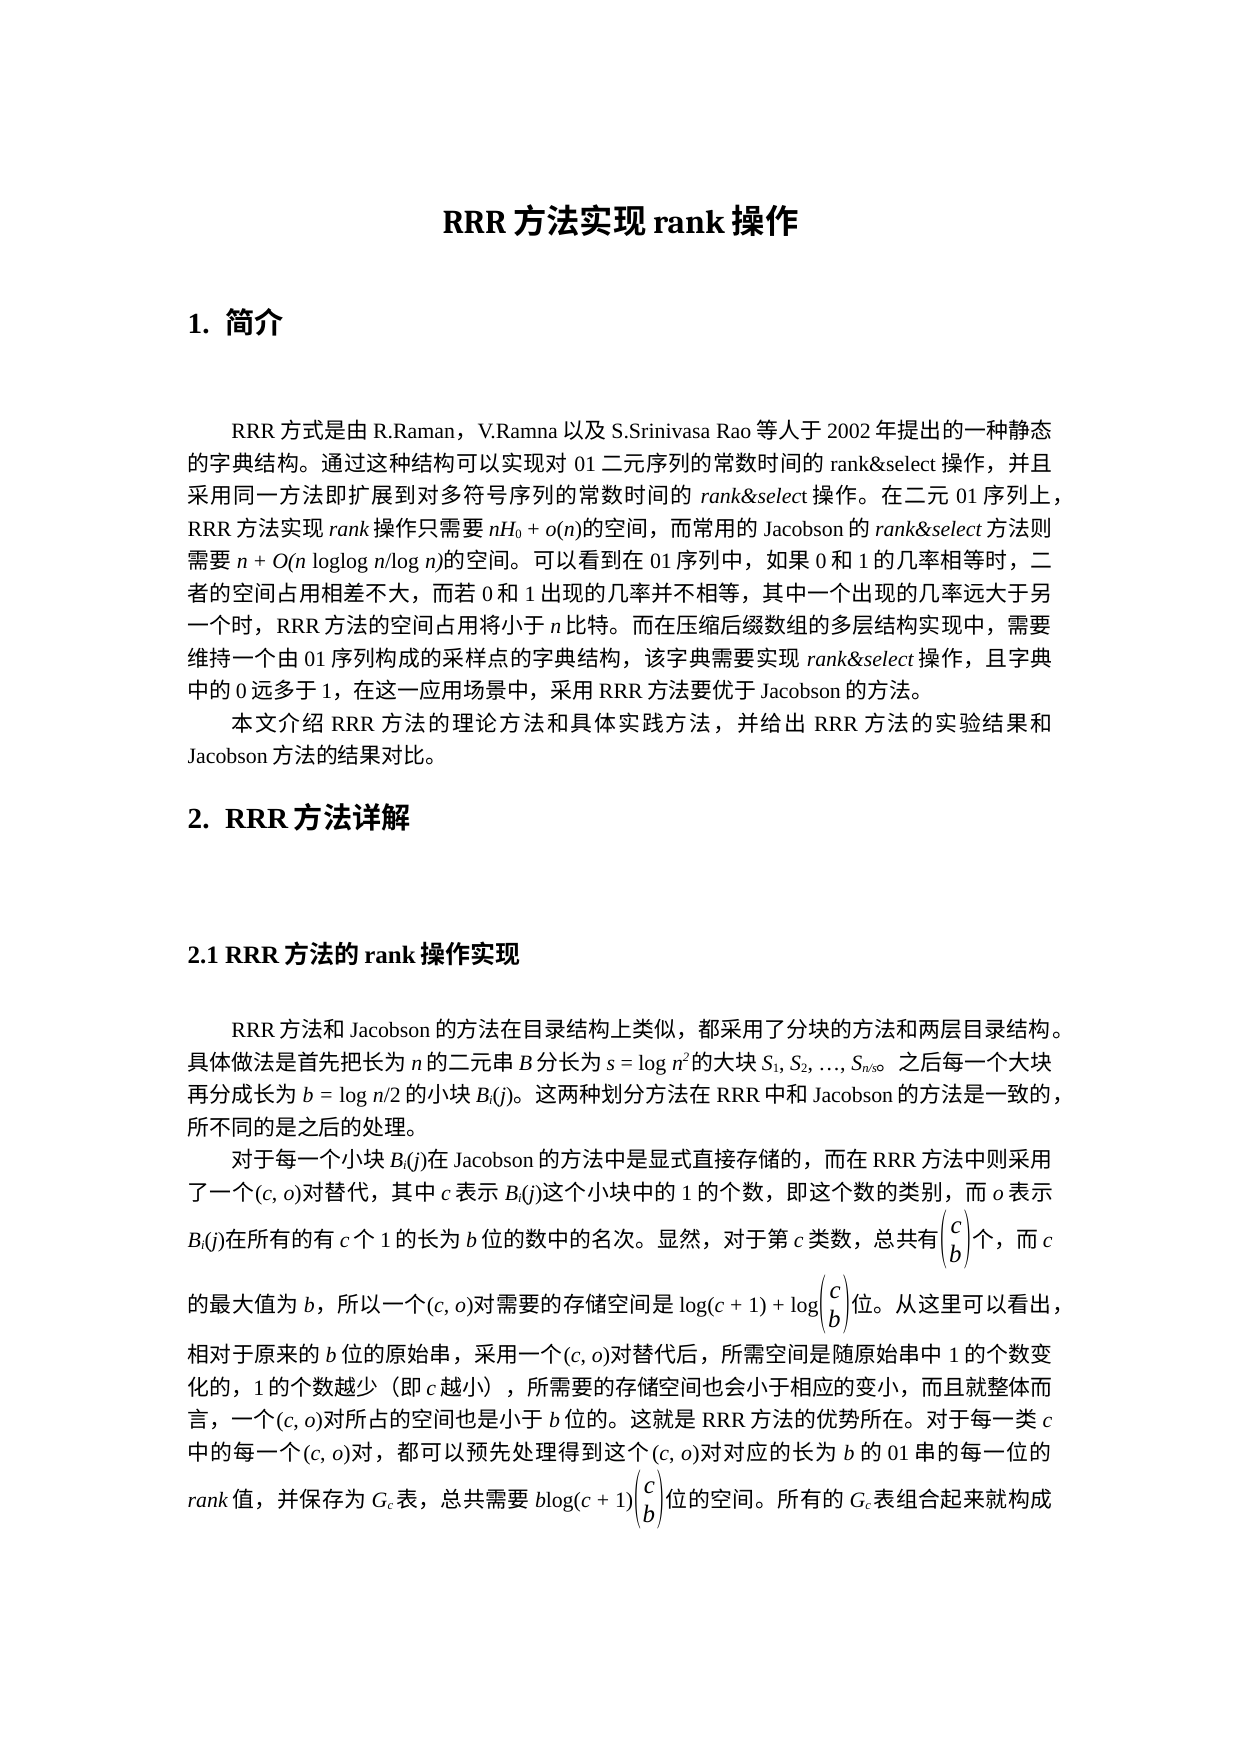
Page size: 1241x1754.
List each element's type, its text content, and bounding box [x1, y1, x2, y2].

subtitle RRR方法详解 [187, 783, 1053, 848]
title RRR方法实现rank操作 [187, 187, 1053, 252]
subtitle 简介 [187, 288, 1053, 353]
text RRR方式是由R.Raman，V.Ramna以及S.Srinivasa Rao等人于2002年提出的一种静态的字典结构。通过这种结构可以实现对01二元序列的常数时间的rank&select操作，并且采用同一方法即扩展到对多符号序列的常数时间的rank&select操作。在二元01序列上，RRR方法实现rank操作只需要nH0 + o(n)的空间，而常用的Jacobson的rank&select方法则需要n + O(n loglog n/log n)的空间。可以看到在01序列中，如果0和1的几率相等时，二者的空间占用相差不大，而若0和1出现的几率并不相等，其中一个出现的几率远大于另一个时，RRR方法的空间占用将小于n比特。而在压缩后缀数组的多层结构实现中，需要维持一个由01序列构成的采样点的字典结构，该字典需要实现rank&select操作，且字典中的0远多于1，在这一应用场景中，采用RRR方法要优于Jacobson的方法。 [187, 413, 1053, 706]
subtitle 2.1 RRR方法的rank操作实现 [187, 920, 1053, 985]
text RRR方法和Jacobson的方法在目录结构上类似，都采用了分块的方法和两层目录结构。具体做法是首先把长为n的二元串B分长为s = log n2的大块S1, S2, …, Sn/s。之后每一个大块再分成长为b = log n/2的小块Bi(j)。这两种划分方法在RRR中和Jacobson的方法是一致的，所不同的是之后的处理。 [187, 1012, 1053, 1142]
text 本文介绍RRR方法的理论方法和具体实践方法，并给出RRR方法的实验结果和Jacobson方法的结果对比。 [187, 706, 1053, 771]
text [187, 1142, 1053, 1532]
